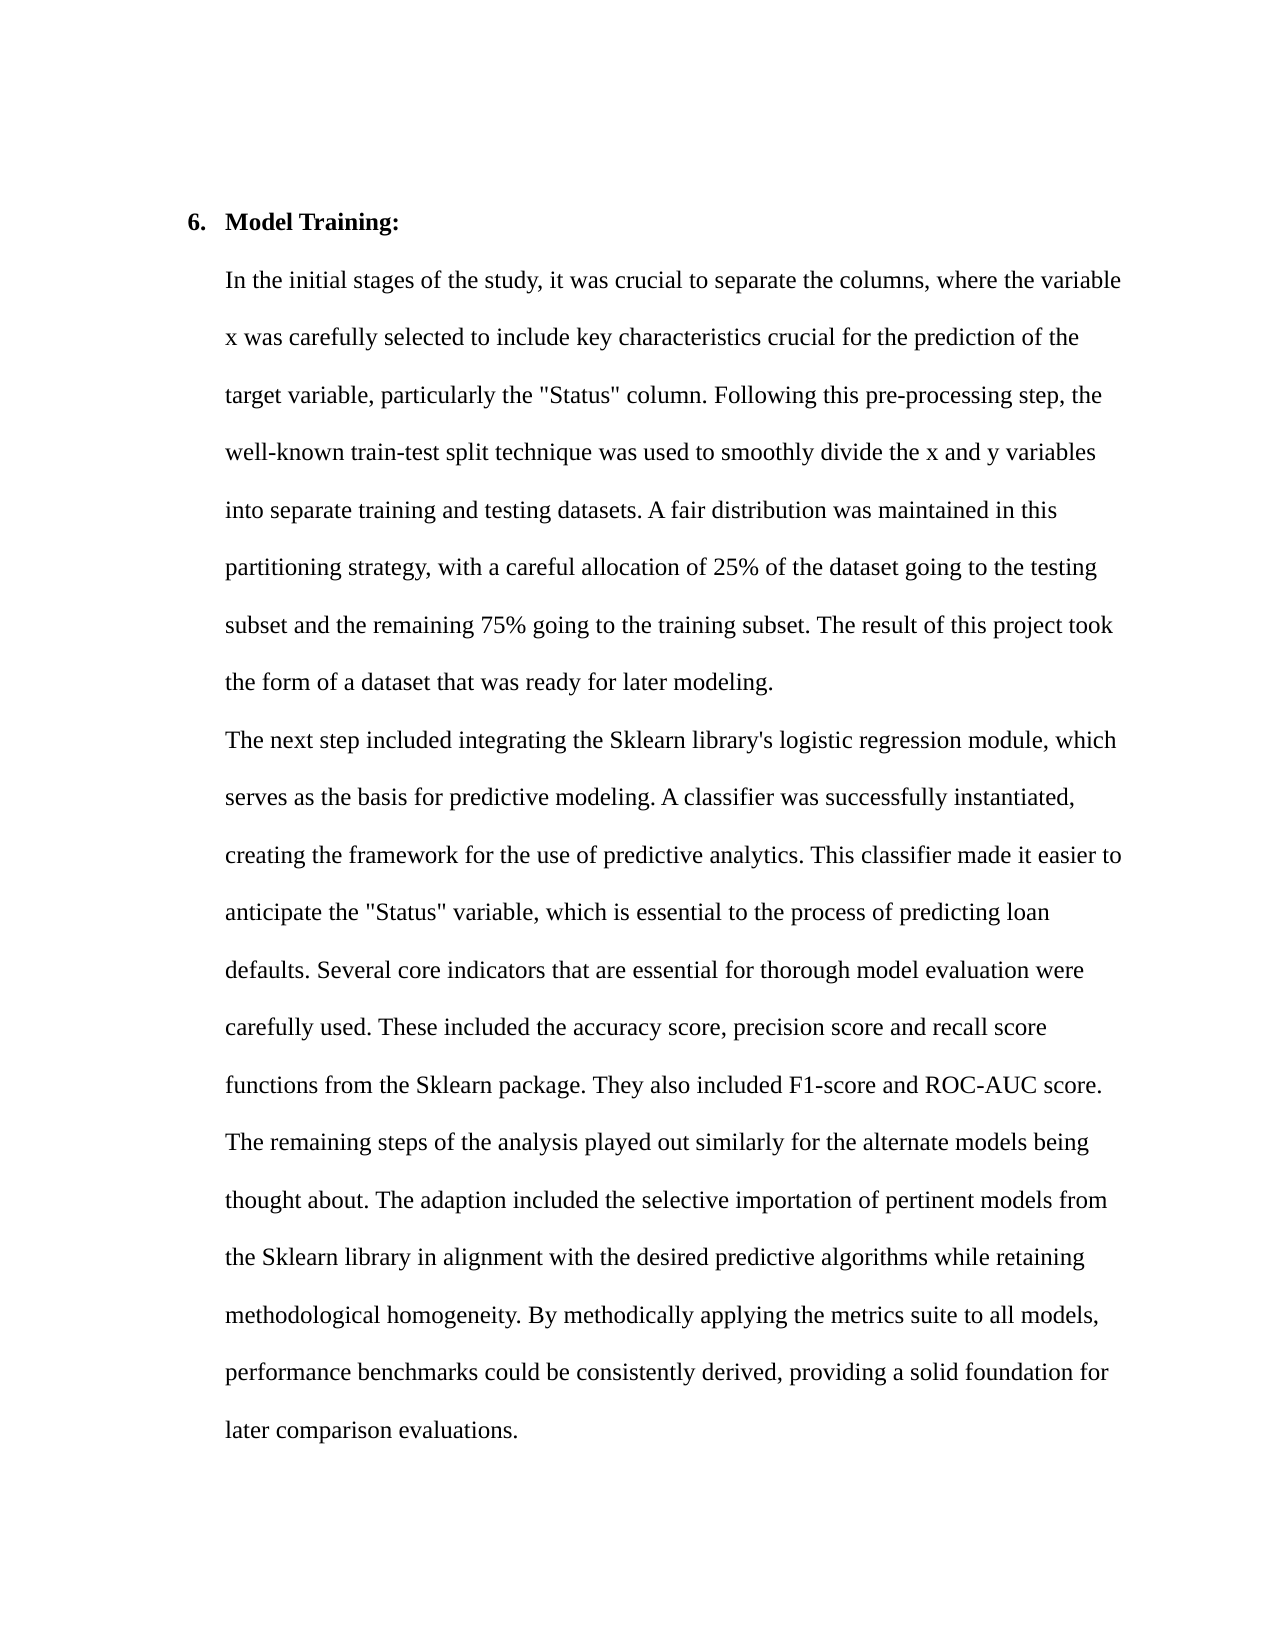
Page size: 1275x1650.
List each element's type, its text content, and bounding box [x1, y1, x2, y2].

list The next step included integrating the Sklearn library's logistic regression module, which serves as the basis for predictive modeling. A classifier was successfully instantiated, creating the framework for the use of predictive analytics. This classifier made it easier to anticipate the "Status" variable, which is essential to the process of predicting loan defaults. Several core indicators that are essential for thorough model evaluation were carefully used. These included the accuracy score, precision score and recall score functions from the Sklearn package. They also included F1-score and ROC-AUC score. The remaining steps of the analysis played out similarly for the alternate models being thought about. The adaption included the selective importation of pertinent models from the Sklearn library in alignment with the desired predictive algorithms while retaining methodological homogeneity. By methodically applying the metrics suite to all models, performance benchmarks could be consistently derived, providing a solid foundation for later comparison evaluations. [225, 725, 1125, 1444]
list In the initial stages of the study, it was crucial to separate the columns, where the variable x was carefully selected to include key characteristics crucial for the prediction of the target variable, particularly the "Status" column. Following this pre-processing step, the well-known train-test split technique was used to smoothly divide the x and y variables into separate training and testing datasets. A fair distribution was maintained in this partitioning strategy, with a careful allocation of 25% of the dataset going to the testing subset and the remaining 75% going to the training subset. The result of this project took the form of a dataset that was ready for later modeling. [225, 265, 1125, 696]
list Model Training: [187, 207, 1125, 236]
